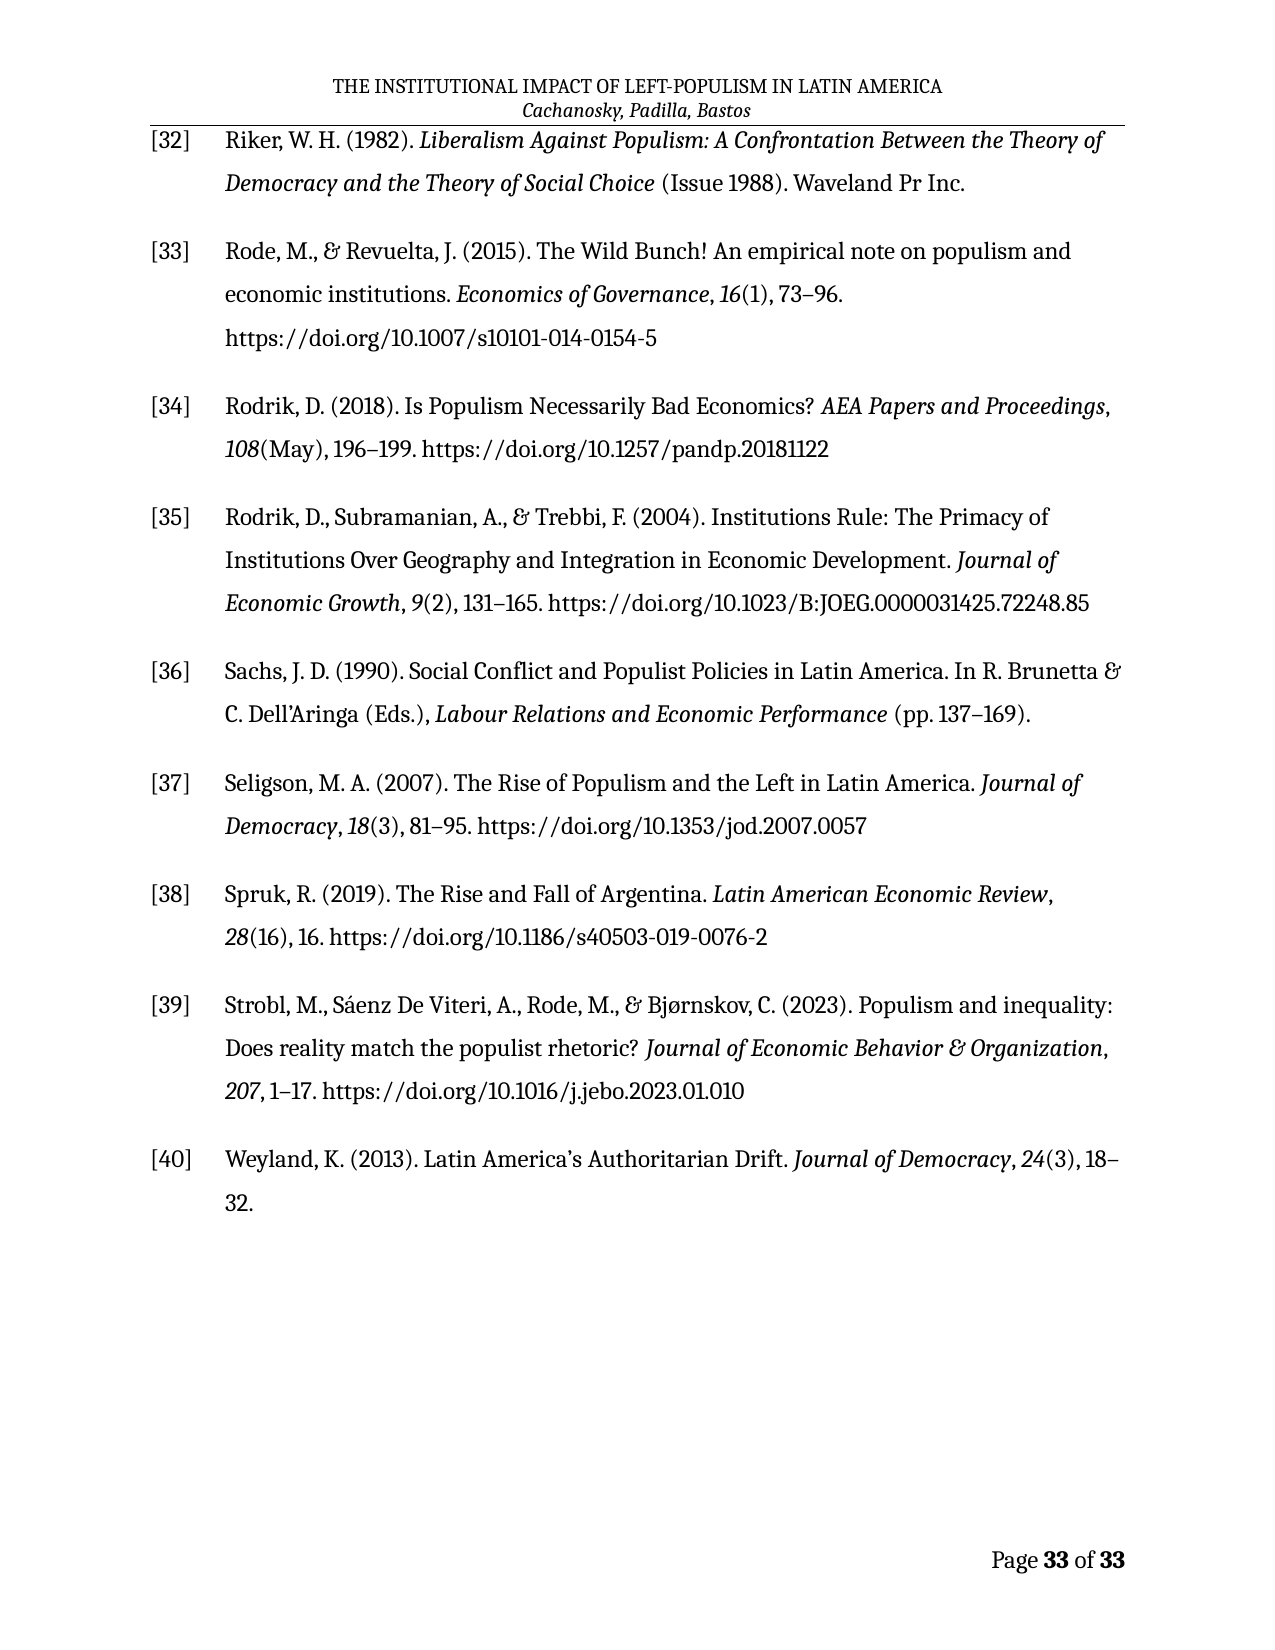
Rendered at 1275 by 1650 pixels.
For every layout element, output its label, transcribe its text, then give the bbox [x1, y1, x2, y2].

text Sachs, J. D. (1990). Social Conflict and Populist Policies in Latin America. In R. Brunetta & C. Dell’Aringa (Eds.), Labour Relations and Economic Performance (pp. 137–169). [150, 657, 1125, 729]
text Riker, W. H. (1982). Liberalism Against Populism: A Confrontation Between the Theory of Democracy and the Theory of Social Choice (Issue 1988). Waveland Pr Inc. [150, 126, 1125, 198]
text Rodrik, D. (2018). Is Populism Necessarily Bad Economics? AEA Papers and Proceedings, 108(May), 196–199. https://doi.org/10.1257/pandp.20181122 [150, 392, 1125, 463]
text Weyland, K. (2013). Latin America’s Authoritarian Drift. Journal of Democracy, 24(3), 18–32. [150, 1145, 1125, 1217]
text Spruk, R. (2019). The Rise and Fall of Argentina. Latin American Economic Review, 28(16), 16. https://doi.org/10.1186/s40503-019-0076-2 [150, 880, 1125, 952]
text Strobl, M., Sáenz De Viteri, A., Rode, M., & Bjørnskov, C. (2023). Populism and inequality: Does reality match the populist rhetoric? Journal of Economic Behavior & Organization, 207, 1–17. https://doi.org/10.1016/j.jebo.2023.01.010 [150, 991, 1125, 1106]
text Rodrik, D., Subramanian, A., & Trebbi, F. (2004). Institutions Rule: The Primacy of Institutions Over Geography and Integration in Economic Development. Journal of Economic Growth, 9(2), 131–165. https://doi.org/10.1023/B:JOEG.0000031425.72248.85 [150, 503, 1125, 618]
text Seligson, M. A. (2007). The Rise of Populism and the Left in Latin America. Journal of Democracy, 18(3), 81–95. https://doi.org/10.1353/jod.2007.0057 [150, 768, 1125, 840]
text Rode, M., & Revuelta, J. (2015). The Wild Bunch! An empirical note on populism and economic institutions. Economics of Governance, 16(1), 73–96. https://doi.org/10.1007/s10101-014-0154-5 [150, 237, 1125, 352]
